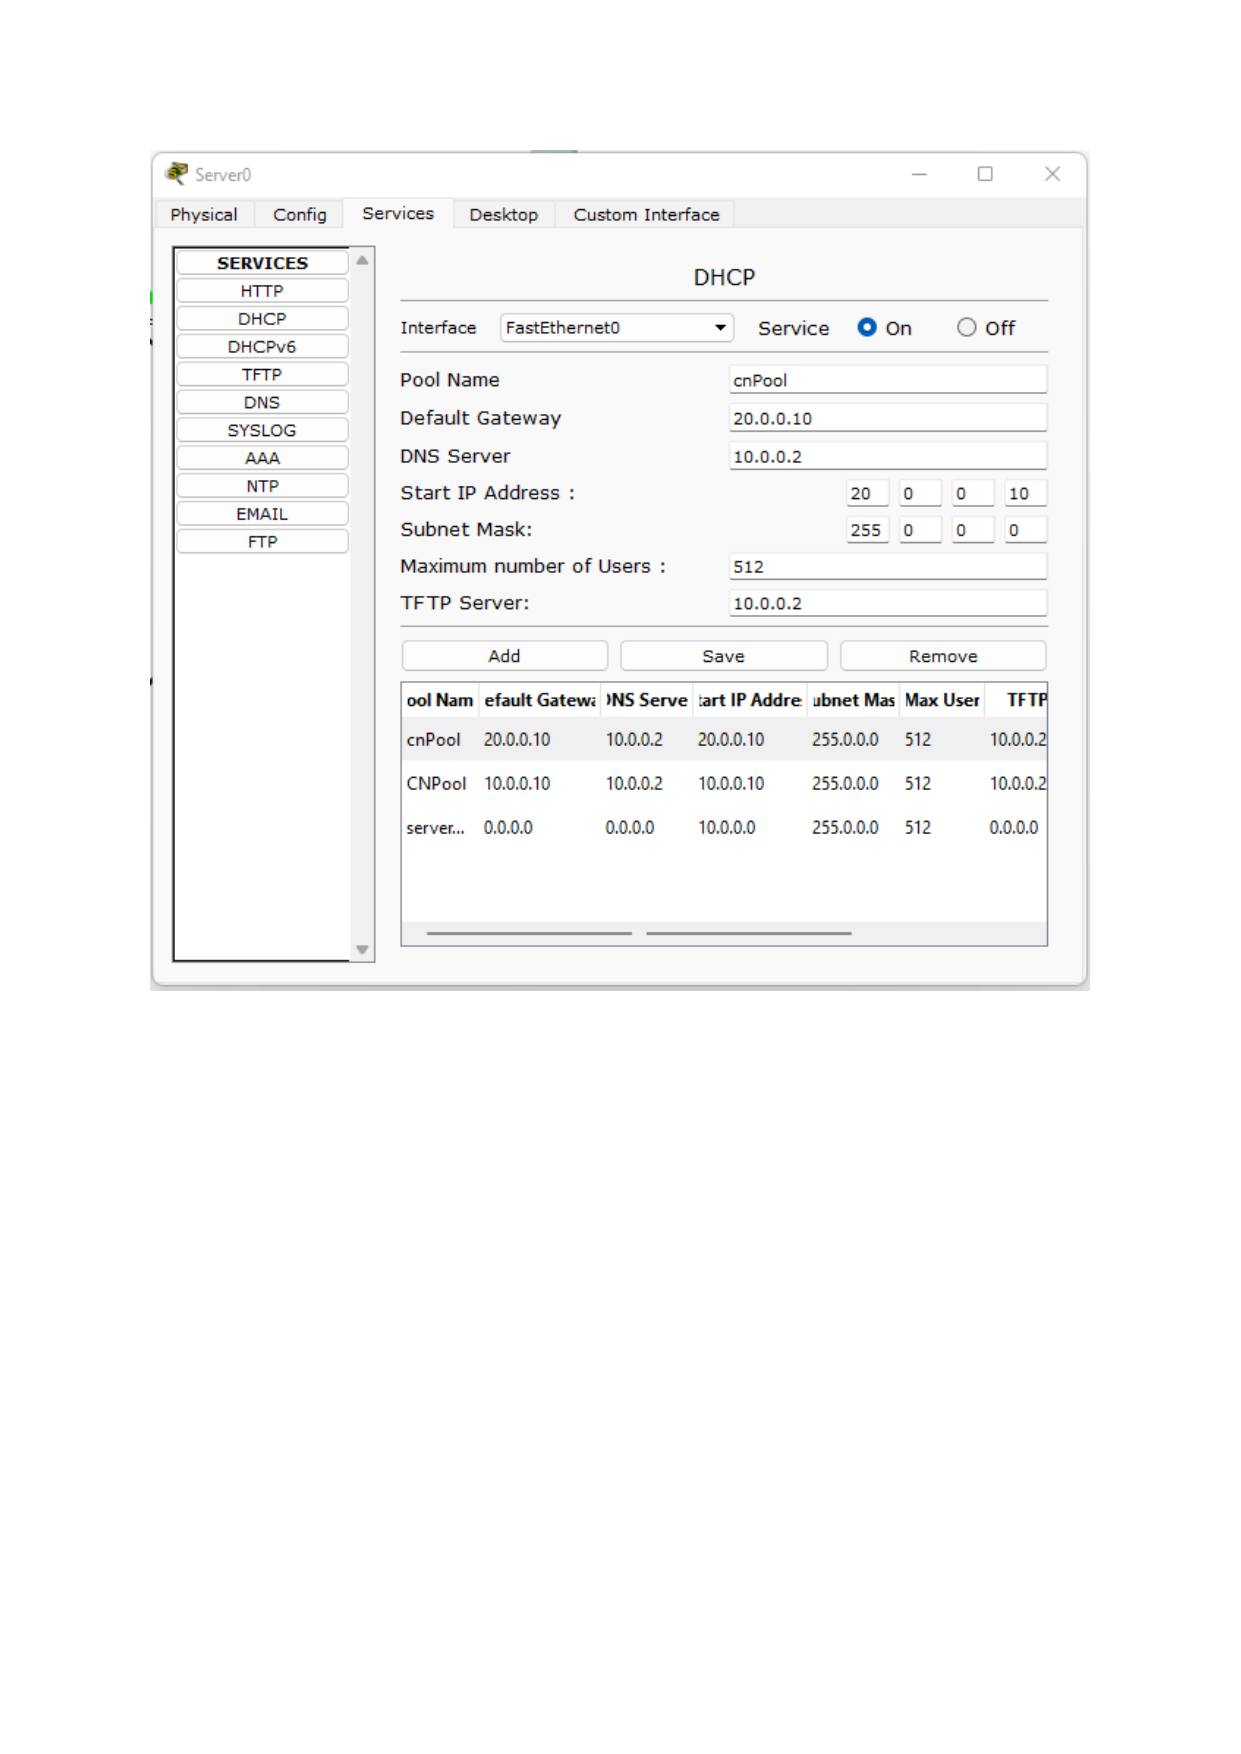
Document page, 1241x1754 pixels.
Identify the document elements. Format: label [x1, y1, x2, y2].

picture [150, 150, 1091, 991]
